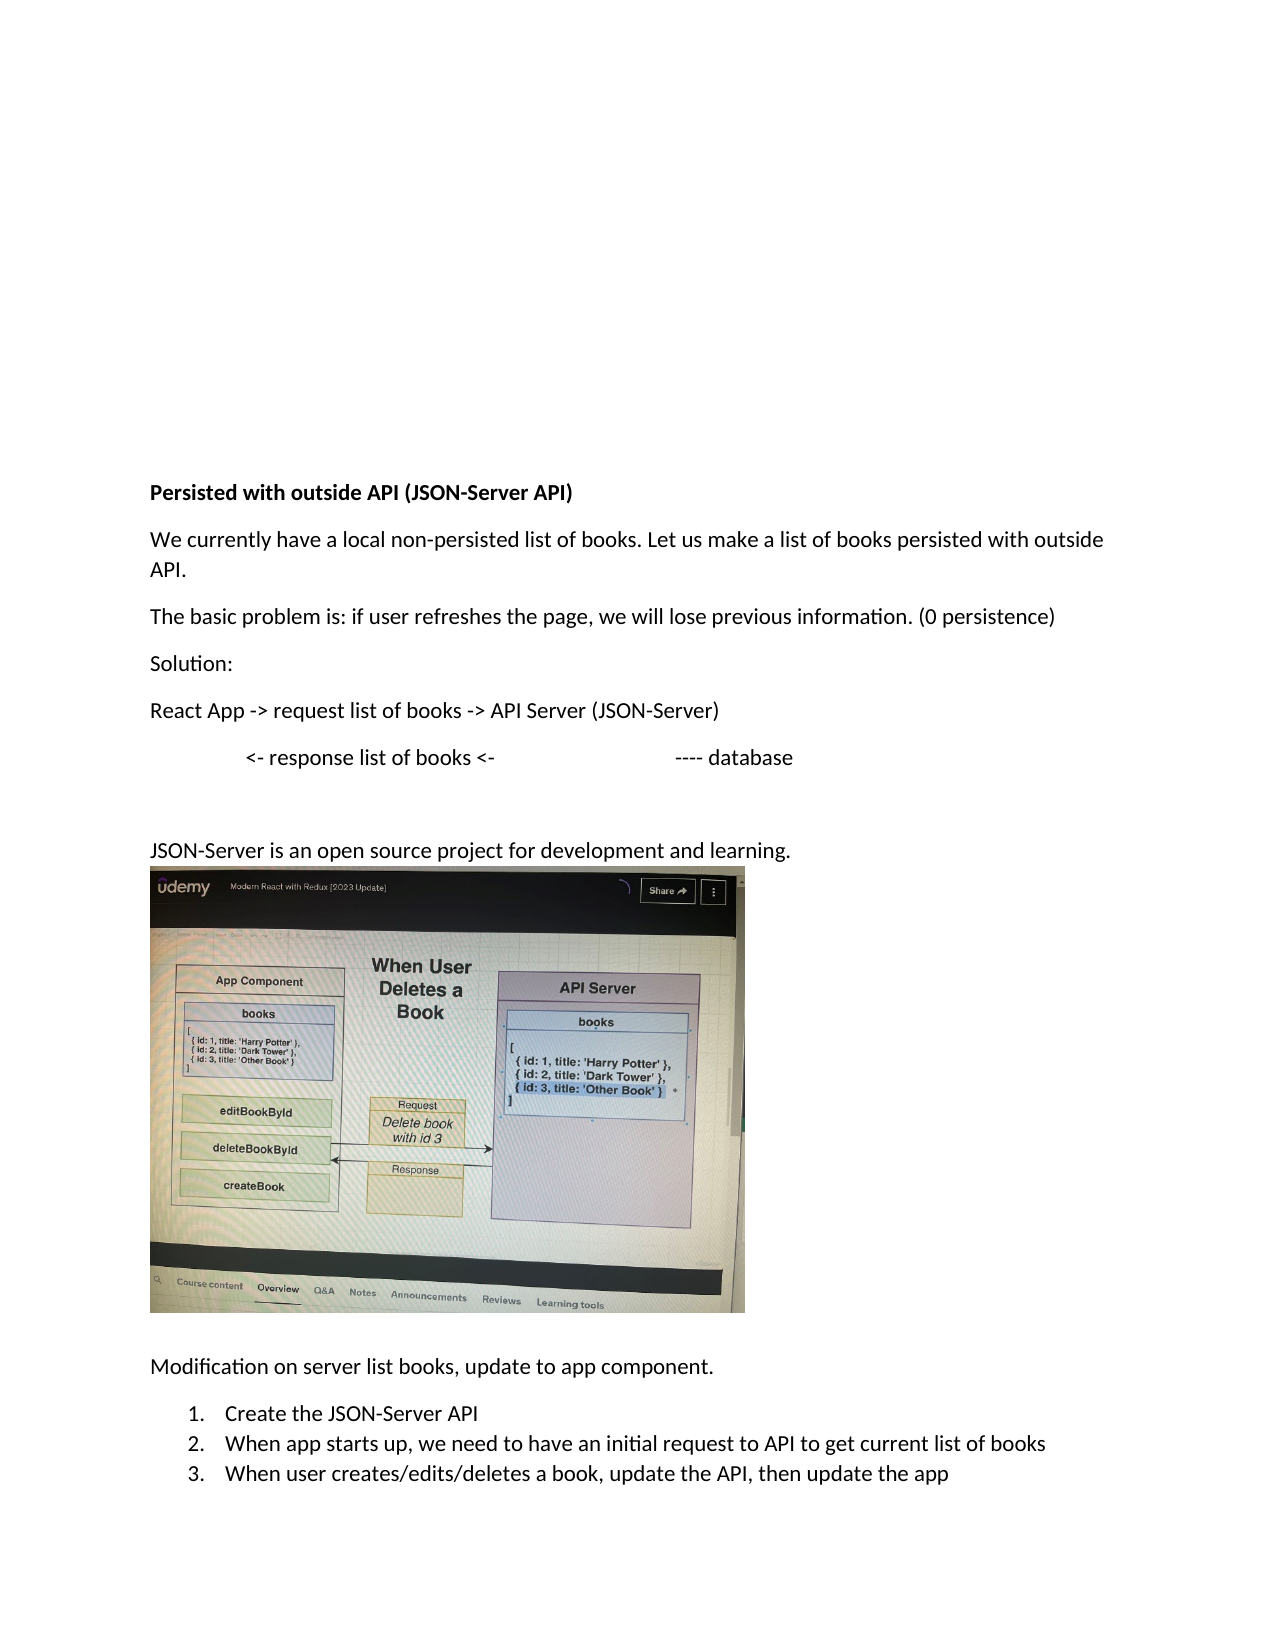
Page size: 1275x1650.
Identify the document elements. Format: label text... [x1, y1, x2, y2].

list When app starts up, we need to have an initial request to API to get current list of books [187, 1429, 1125, 1457]
text The basic problem is: if user refreshes the page, we will lose previous information. (0 persistence) [150, 602, 1125, 630]
text JSON-Server is an open source project for development and learning. [150, 836, 1125, 864]
list When user creates/edits/deletes a book, update the API, then update the app [187, 1459, 1125, 1487]
picture [150, 866, 745, 1313]
text React App -> request list of books -> API Server (JSON-Server) [150, 696, 1125, 724]
text Modification on server list books, update to app component. [150, 1352, 1125, 1380]
text <- response list of books <- ---- database [150, 743, 1125, 771]
text We currently have a local non-persisted list of books. Let us make a list of books persisted with outside API. [150, 525, 1125, 583]
list Create the JSON-Server API [187, 1399, 1125, 1427]
text Persisted with outside API (JSON-Server API) [150, 478, 1125, 506]
text Solution: [150, 649, 1125, 677]
